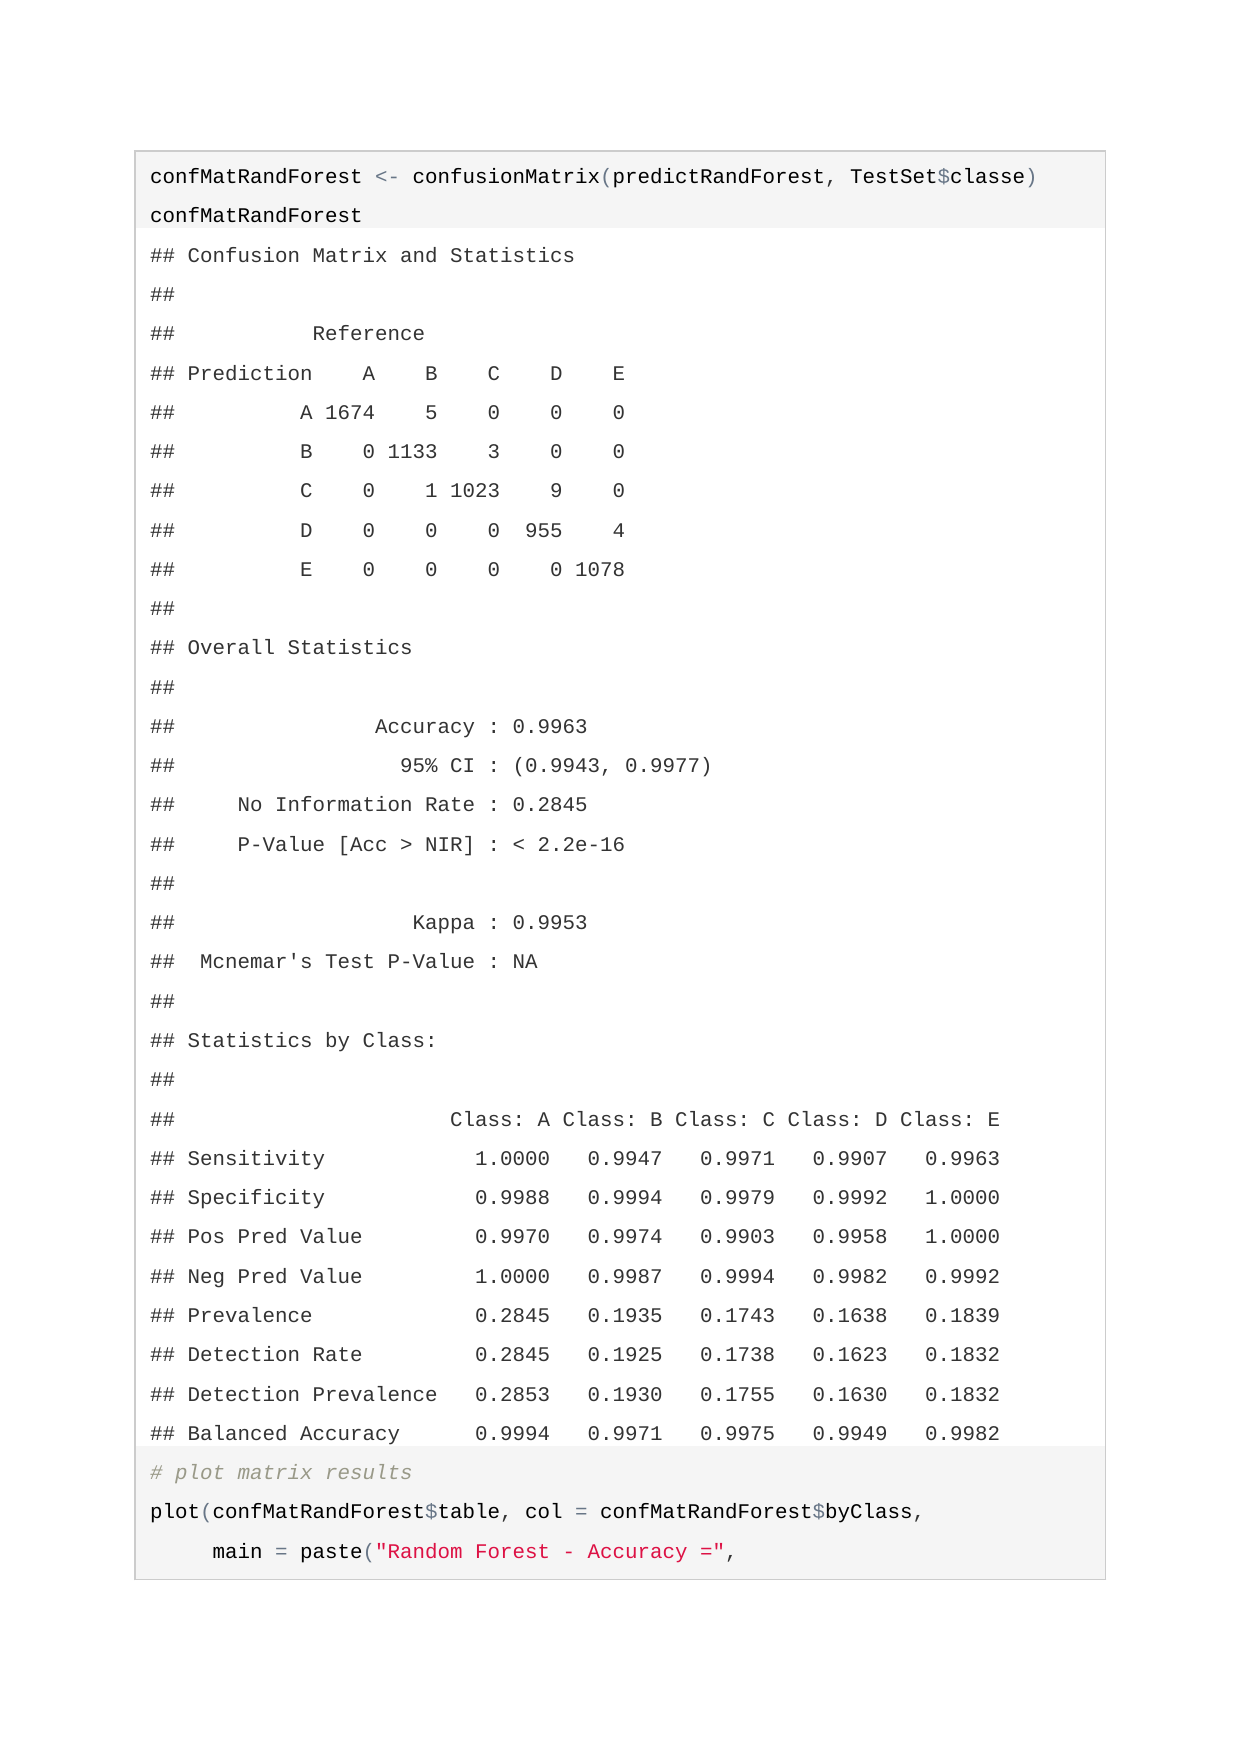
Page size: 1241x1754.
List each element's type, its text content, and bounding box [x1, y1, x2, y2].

text ## E 0 0 0 0 1078 [136, 543, 1105, 582]
text ## [136, 857, 1105, 896]
text ## [136, 582, 1105, 621]
text ## Neg Pred Value 1.0000 0.9987 0.9994 0.9982 0.9992 [136, 1249, 1105, 1289]
text ## Specificity 0.9988 0.9994 0.9979 0.9992 1.0000 [136, 1171, 1105, 1210]
text ## Detection Prevalence 0.2853 0.1930 0.1755 0.1630 0.1832 [136, 1367, 1105, 1407]
text ## P-Value [Acc > NIR] : < 2.2e-16 [136, 818, 1105, 857]
text plot(confMatRandForest$table, col = confMatRandForest$byClass, [136, 1485, 1105, 1524]
text ## A 1674 5 0 0 0 [136, 386, 1105, 425]
text ## Balanced Accuracy 0.9994 0.9971 0.9975 0.9949 0.9982 [136, 1407, 1105, 1446]
text ## [136, 1053, 1105, 1092]
text ## [136, 661, 1105, 700]
text ## No Information Rate : 0.2845 [136, 778, 1105, 818]
text confMatRandForest [136, 189, 1105, 228]
text ## Prediction A B C D E [136, 346, 1105, 386]
text ## Statistics by Class: [136, 1014, 1105, 1053]
text ## 95% CI : (0.9943, 0.9977) [136, 739, 1105, 778]
text ## Prevalence 0.2845 0.1935 0.1743 0.1638 0.1839 [136, 1289, 1105, 1328]
text ## Reference [136, 307, 1105, 346]
text ## [136, 268, 1105, 307]
text ## Detection Rate 0.2845 0.1925 0.1738 0.1623 0.1832 [136, 1328, 1105, 1367]
text ## D 0 0 0 955 4 [136, 503, 1105, 543]
text ## Mcnemar's Test P-Value : NA [136, 935, 1105, 975]
text ## Overall Statistics [136, 621, 1105, 661]
text ## [136, 975, 1105, 1014]
text ## B 0 1133 3 0 0 [136, 425, 1105, 464]
text ## Kappa : 0.9953 [136, 896, 1105, 935]
text ## Confusion Matrix and Statistics [136, 228, 1105, 268]
text confMatRandForest <- confusionMatrix(predictRandForest, TestSet$classe) [136, 152, 1105, 189]
text ## C 0 1 1023 9 0 [136, 464, 1105, 503]
text ## Class: A Class: B Class: C Class: D Class: E [136, 1092, 1105, 1132]
text ## Pos Pred Value 0.9970 0.9974 0.9903 0.9958 1.0000 [136, 1210, 1105, 1249]
text main = paste("Random Forest - Accuracy =", [136, 1524, 1105, 1579]
text # plot matrix results [136, 1446, 1105, 1485]
text ## Accuracy : 0.9963 [136, 700, 1105, 739]
text ## Sensitivity 1.0000 0.9947 0.9971 0.9907 0.9963 [136, 1132, 1105, 1171]
